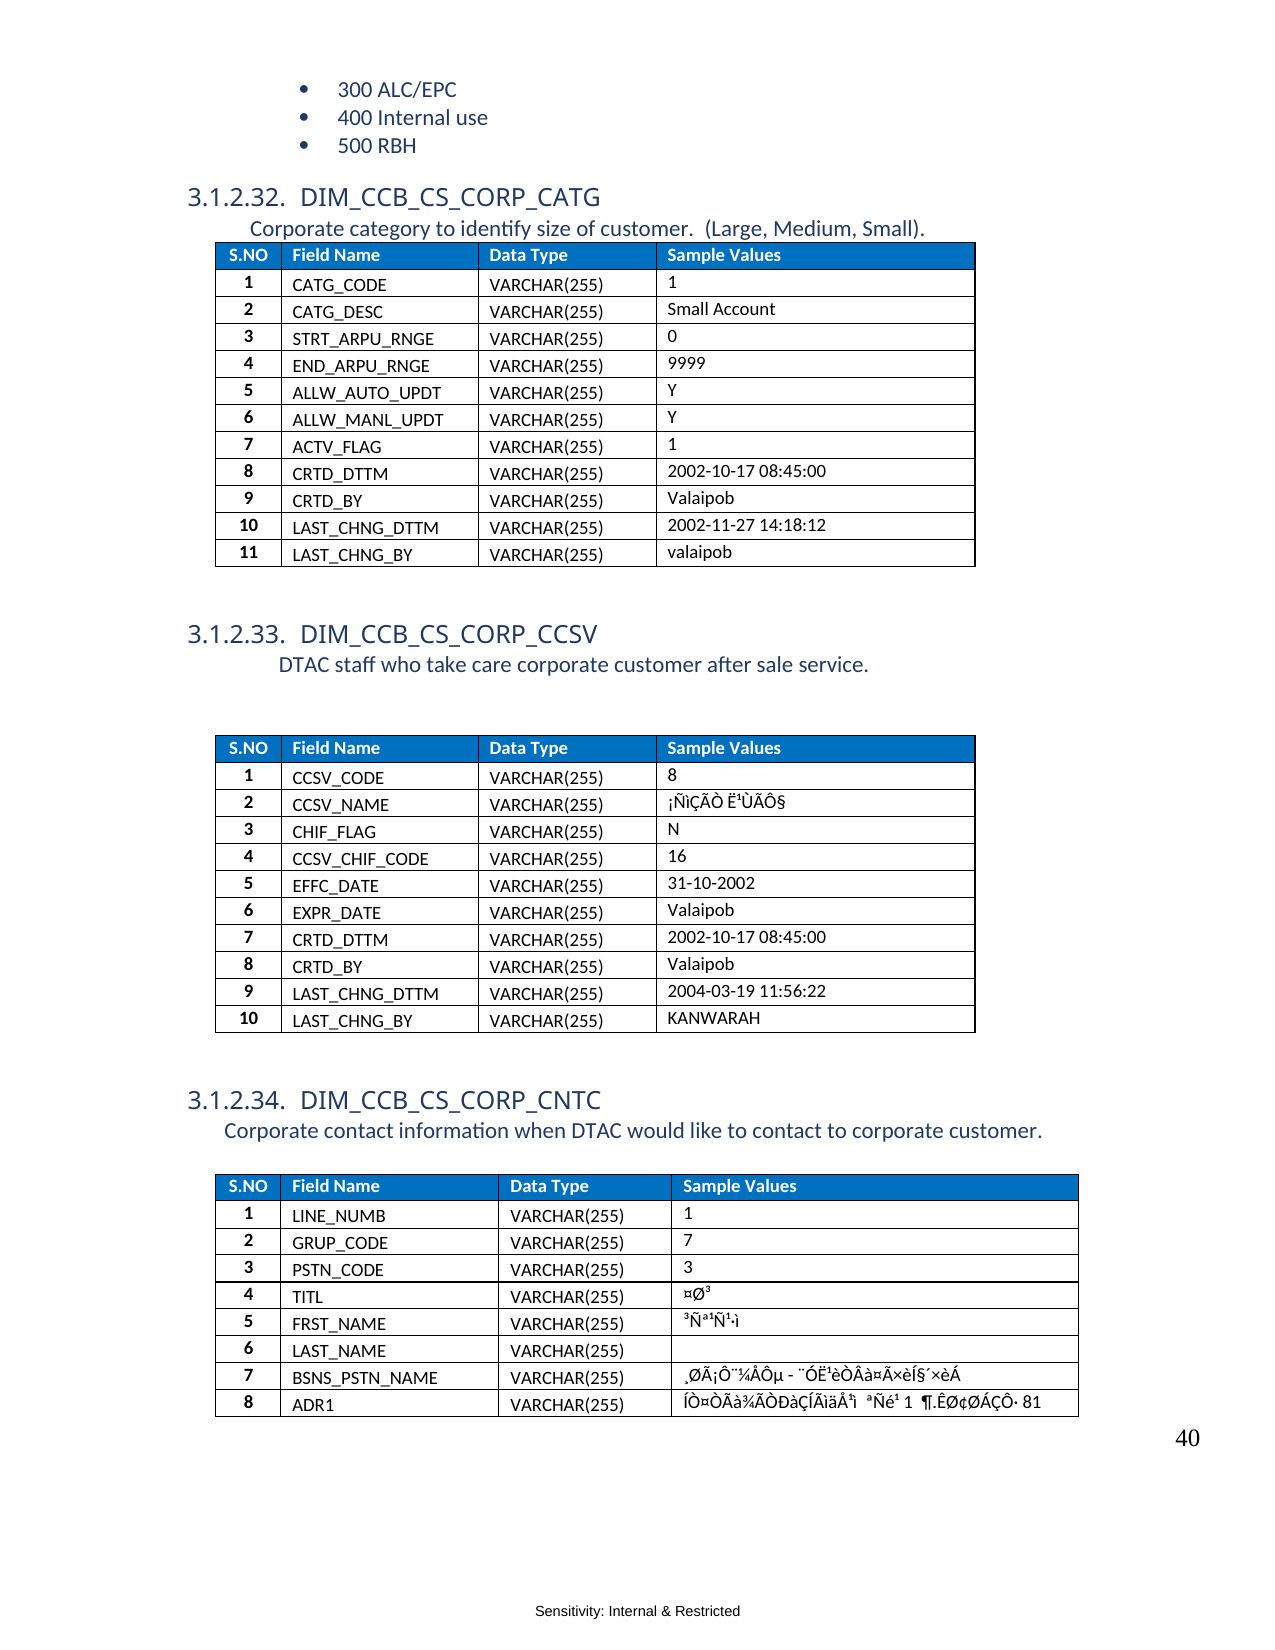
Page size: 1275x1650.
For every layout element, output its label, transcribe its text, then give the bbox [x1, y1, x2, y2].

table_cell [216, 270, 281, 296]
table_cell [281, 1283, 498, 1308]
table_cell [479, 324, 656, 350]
text Corporate category to identify size of customer. (Large, Medium, Small). [75, 214, 1200, 242]
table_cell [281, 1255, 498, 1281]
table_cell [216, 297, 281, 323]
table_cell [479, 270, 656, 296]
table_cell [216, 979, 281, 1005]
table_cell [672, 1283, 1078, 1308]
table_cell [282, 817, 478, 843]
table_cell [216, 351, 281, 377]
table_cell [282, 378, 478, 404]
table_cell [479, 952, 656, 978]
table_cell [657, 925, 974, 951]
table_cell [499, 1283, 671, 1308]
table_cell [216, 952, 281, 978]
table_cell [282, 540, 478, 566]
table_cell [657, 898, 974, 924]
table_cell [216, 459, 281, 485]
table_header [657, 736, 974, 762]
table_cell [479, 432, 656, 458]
text Corporate contact information when DTAC would like to contact to corporate customer. [75, 1117, 1200, 1145]
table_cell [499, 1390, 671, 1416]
subtitle DIM_CCB_CS_CORP_CATG [187, 180, 1200, 214]
list 500 RBH [300, 131, 1200, 159]
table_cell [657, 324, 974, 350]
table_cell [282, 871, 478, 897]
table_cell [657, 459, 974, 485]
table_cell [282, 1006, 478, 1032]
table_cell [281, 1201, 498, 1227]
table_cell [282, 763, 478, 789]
list 400 Internal use [300, 103, 1200, 131]
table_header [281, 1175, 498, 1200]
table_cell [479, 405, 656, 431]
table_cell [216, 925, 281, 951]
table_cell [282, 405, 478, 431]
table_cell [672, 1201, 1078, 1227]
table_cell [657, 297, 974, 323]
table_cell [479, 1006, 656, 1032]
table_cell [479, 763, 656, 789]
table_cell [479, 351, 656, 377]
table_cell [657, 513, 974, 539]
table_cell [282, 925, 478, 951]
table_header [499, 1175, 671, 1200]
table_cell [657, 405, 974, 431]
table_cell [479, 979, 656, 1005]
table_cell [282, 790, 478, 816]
subtitle DIM_CCB_CS_CORP_CCSV [187, 616, 1200, 650]
text DTAC staff who take care corporate customer after sale service. [150, 650, 1200, 678]
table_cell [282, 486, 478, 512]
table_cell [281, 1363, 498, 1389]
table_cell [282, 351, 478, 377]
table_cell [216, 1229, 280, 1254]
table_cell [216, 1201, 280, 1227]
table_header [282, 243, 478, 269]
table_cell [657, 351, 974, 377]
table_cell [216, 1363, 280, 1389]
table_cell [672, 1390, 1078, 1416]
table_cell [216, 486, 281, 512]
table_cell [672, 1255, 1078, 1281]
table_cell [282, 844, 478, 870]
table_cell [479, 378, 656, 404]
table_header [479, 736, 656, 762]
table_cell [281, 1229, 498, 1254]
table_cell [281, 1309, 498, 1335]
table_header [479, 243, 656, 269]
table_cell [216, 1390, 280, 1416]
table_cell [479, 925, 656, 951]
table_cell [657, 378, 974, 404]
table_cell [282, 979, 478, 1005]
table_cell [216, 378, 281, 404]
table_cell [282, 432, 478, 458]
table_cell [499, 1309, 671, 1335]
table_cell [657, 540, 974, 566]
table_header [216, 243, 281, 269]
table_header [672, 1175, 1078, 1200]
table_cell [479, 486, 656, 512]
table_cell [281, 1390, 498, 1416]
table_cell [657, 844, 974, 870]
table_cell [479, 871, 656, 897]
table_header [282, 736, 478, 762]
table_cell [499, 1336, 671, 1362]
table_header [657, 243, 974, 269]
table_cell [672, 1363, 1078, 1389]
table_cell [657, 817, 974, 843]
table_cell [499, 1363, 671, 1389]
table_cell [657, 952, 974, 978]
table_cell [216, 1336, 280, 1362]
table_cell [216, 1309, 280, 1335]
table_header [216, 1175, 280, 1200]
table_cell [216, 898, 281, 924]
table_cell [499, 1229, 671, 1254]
list 300 ALC/EPC [300, 75, 1200, 103]
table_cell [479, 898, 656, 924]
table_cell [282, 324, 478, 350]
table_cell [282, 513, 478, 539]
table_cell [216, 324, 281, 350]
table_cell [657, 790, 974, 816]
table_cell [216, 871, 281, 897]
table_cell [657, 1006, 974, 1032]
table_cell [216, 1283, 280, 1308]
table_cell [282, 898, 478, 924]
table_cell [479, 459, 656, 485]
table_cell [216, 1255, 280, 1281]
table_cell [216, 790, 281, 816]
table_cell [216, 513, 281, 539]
subtitle DIM_CCB_CS_CORP_CNTC [187, 1083, 1200, 1117]
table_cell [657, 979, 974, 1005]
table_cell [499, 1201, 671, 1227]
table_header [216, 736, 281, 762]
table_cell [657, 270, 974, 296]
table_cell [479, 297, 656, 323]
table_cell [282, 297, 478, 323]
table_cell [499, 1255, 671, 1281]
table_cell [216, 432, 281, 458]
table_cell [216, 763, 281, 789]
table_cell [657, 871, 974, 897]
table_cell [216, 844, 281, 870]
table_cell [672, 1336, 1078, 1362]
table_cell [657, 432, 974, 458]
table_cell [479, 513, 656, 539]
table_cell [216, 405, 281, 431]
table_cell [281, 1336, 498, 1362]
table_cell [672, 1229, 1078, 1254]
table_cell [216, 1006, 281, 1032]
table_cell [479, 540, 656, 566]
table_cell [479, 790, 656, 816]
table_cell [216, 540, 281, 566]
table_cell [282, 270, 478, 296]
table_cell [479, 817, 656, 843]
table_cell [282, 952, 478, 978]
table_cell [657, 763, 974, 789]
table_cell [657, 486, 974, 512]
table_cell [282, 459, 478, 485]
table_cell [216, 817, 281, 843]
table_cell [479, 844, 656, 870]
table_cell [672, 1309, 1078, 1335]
